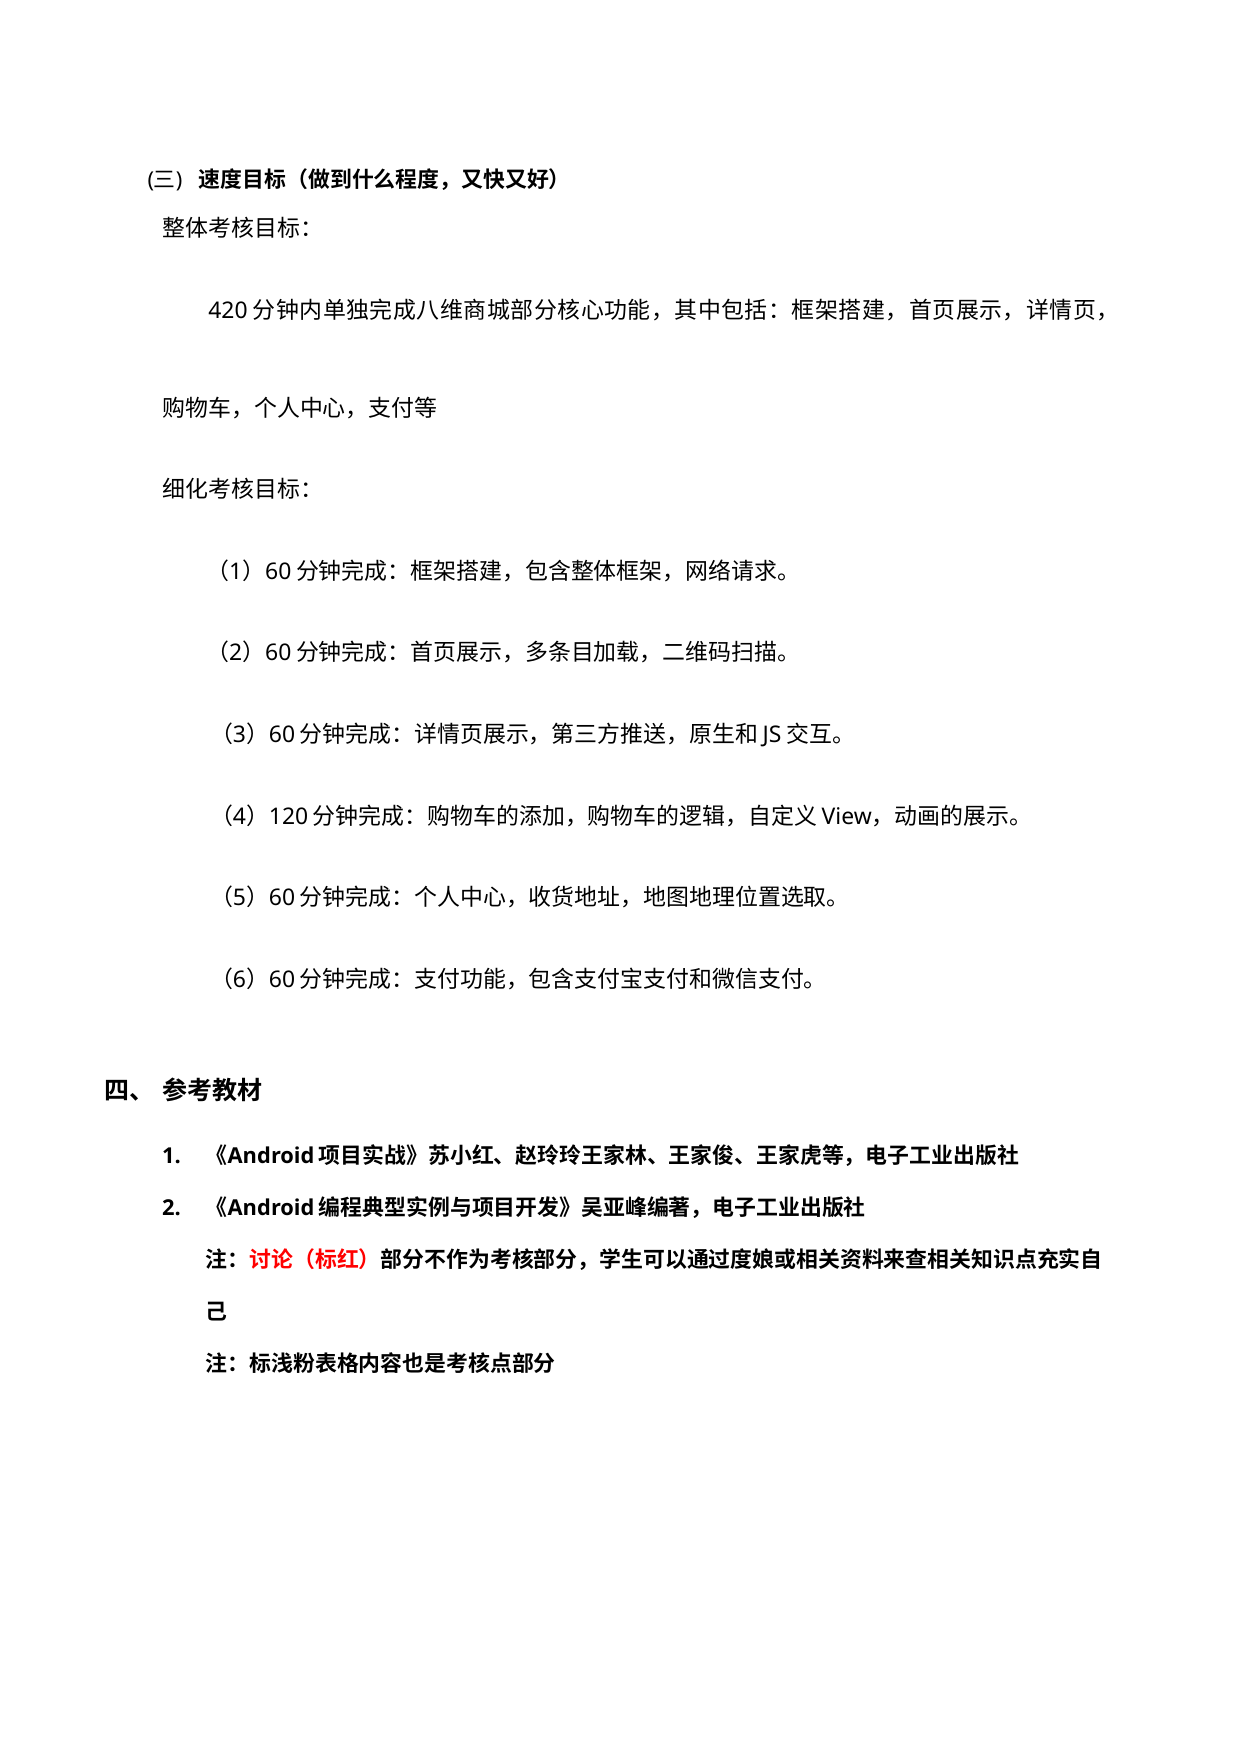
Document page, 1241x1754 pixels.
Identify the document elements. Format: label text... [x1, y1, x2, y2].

text （3）60分钟完成：详情页展示，第三方推送，原生和JS交互。 [118, 700, 1122, 765]
list 《Android编程典型实例与项目开发》吴亚峰编著，电子工业出版社 [162, 1173, 1122, 1226]
text 注：标浅粉表格内容也是考核点部分 [206, 1330, 1122, 1382]
text （5）60分钟完成：个人中心，收货地址，地图地理位置选取。 [118, 863, 1122, 928]
text （6）60分钟完成：支付功能，包含支付宝支付和微信支付。 [118, 945, 1122, 1010]
text （4）120分钟完成：购物车的添加，购物车的逻辑，自定义View，动画的展示。 [118, 782, 1122, 847]
text 细化考核目标： [162, 455, 1122, 520]
text （2）60分钟完成：首页展示，多条目加载，二维码扫描。 [206, 618, 1122, 683]
text 注：讨论（标红）部分不作为考核部分，学生可以通过度娘或相关资料来查相关知识点充实自己 [206, 1226, 1122, 1330]
text 420分钟内单独完成八维商城部分核心功能，其中包括：框架搭建，首页展示，详情页，购物车，个人中心，支付等 [162, 276, 1122, 438]
text 整体考核目标： [162, 194, 1122, 259]
text （1）60分钟完成：框架搭建，包含整体框架，网络请求。 [206, 537, 1122, 602]
list 速度目标（做到什么程度，又快又好） [147, 162, 1122, 194]
list 《Android项目实战》苏小红、赵玲玲王家林、王家俊、王家虎等，电子工业出版社 [162, 1121, 1122, 1173]
list 参考教材 [104, 1056, 1122, 1121]
